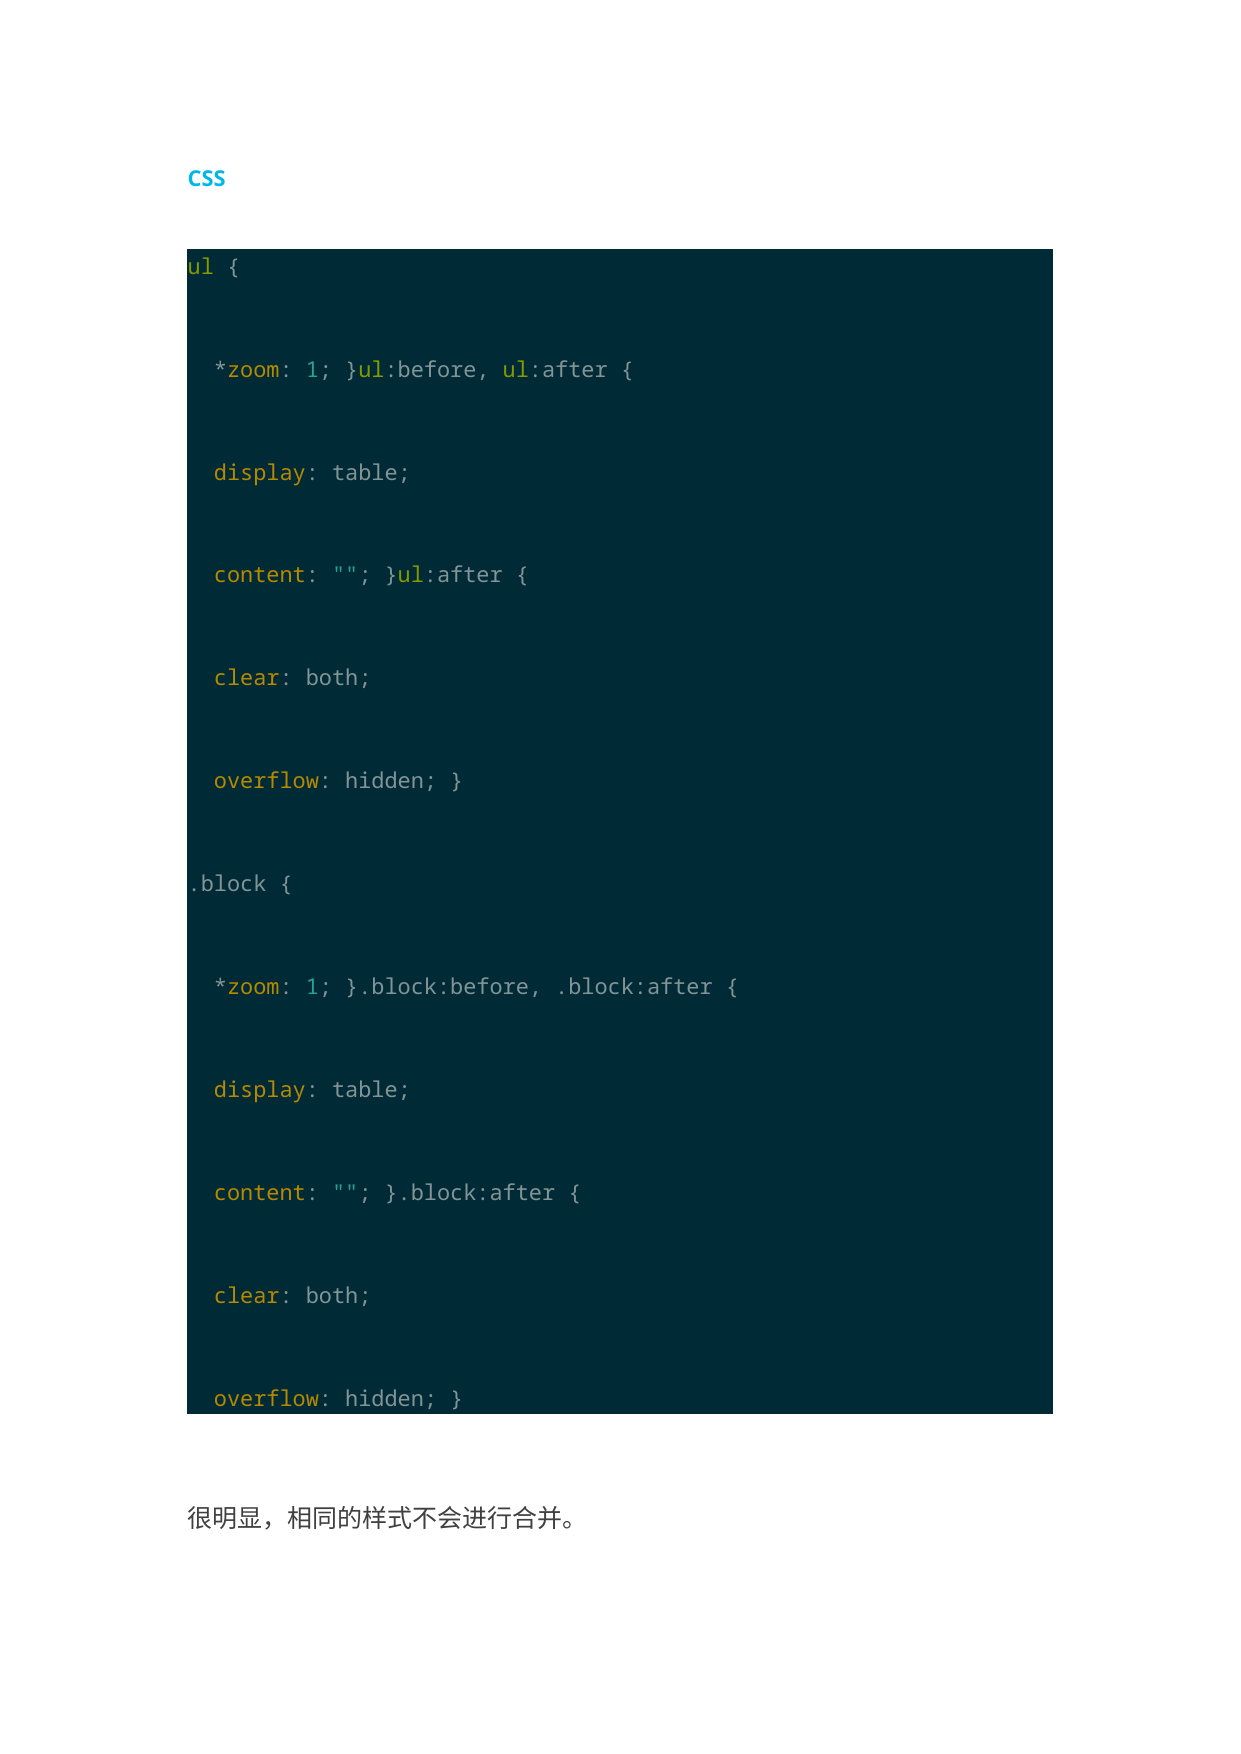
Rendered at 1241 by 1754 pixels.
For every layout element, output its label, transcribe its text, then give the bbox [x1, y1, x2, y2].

text content: ""; }ul:after { [187, 558, 1053, 591]
text overflow: hidden; } [187, 764, 1053, 796]
text clear: both; [187, 661, 1053, 693]
text content: ""; }.block:after { [187, 1176, 1053, 1208]
text .block { [187, 867, 1053, 899]
text overflow: hidden; } [187, 1381, 1053, 1414]
text display: table; [187, 455, 1053, 488]
text clear: both; [187, 1278, 1053, 1311]
text display: table; [187, 1073, 1053, 1105]
text 很明显，相同的样式不会进行合并。 [187, 1484, 1053, 1549]
text *zoom: 1; }.block:before, .block:after { [187, 970, 1053, 1002]
text ul { [187, 249, 1053, 282]
text *zoom: 1; }ul:before, ul:after { [187, 352, 1053, 385]
subtitle CSS [187, 162, 1053, 194]
